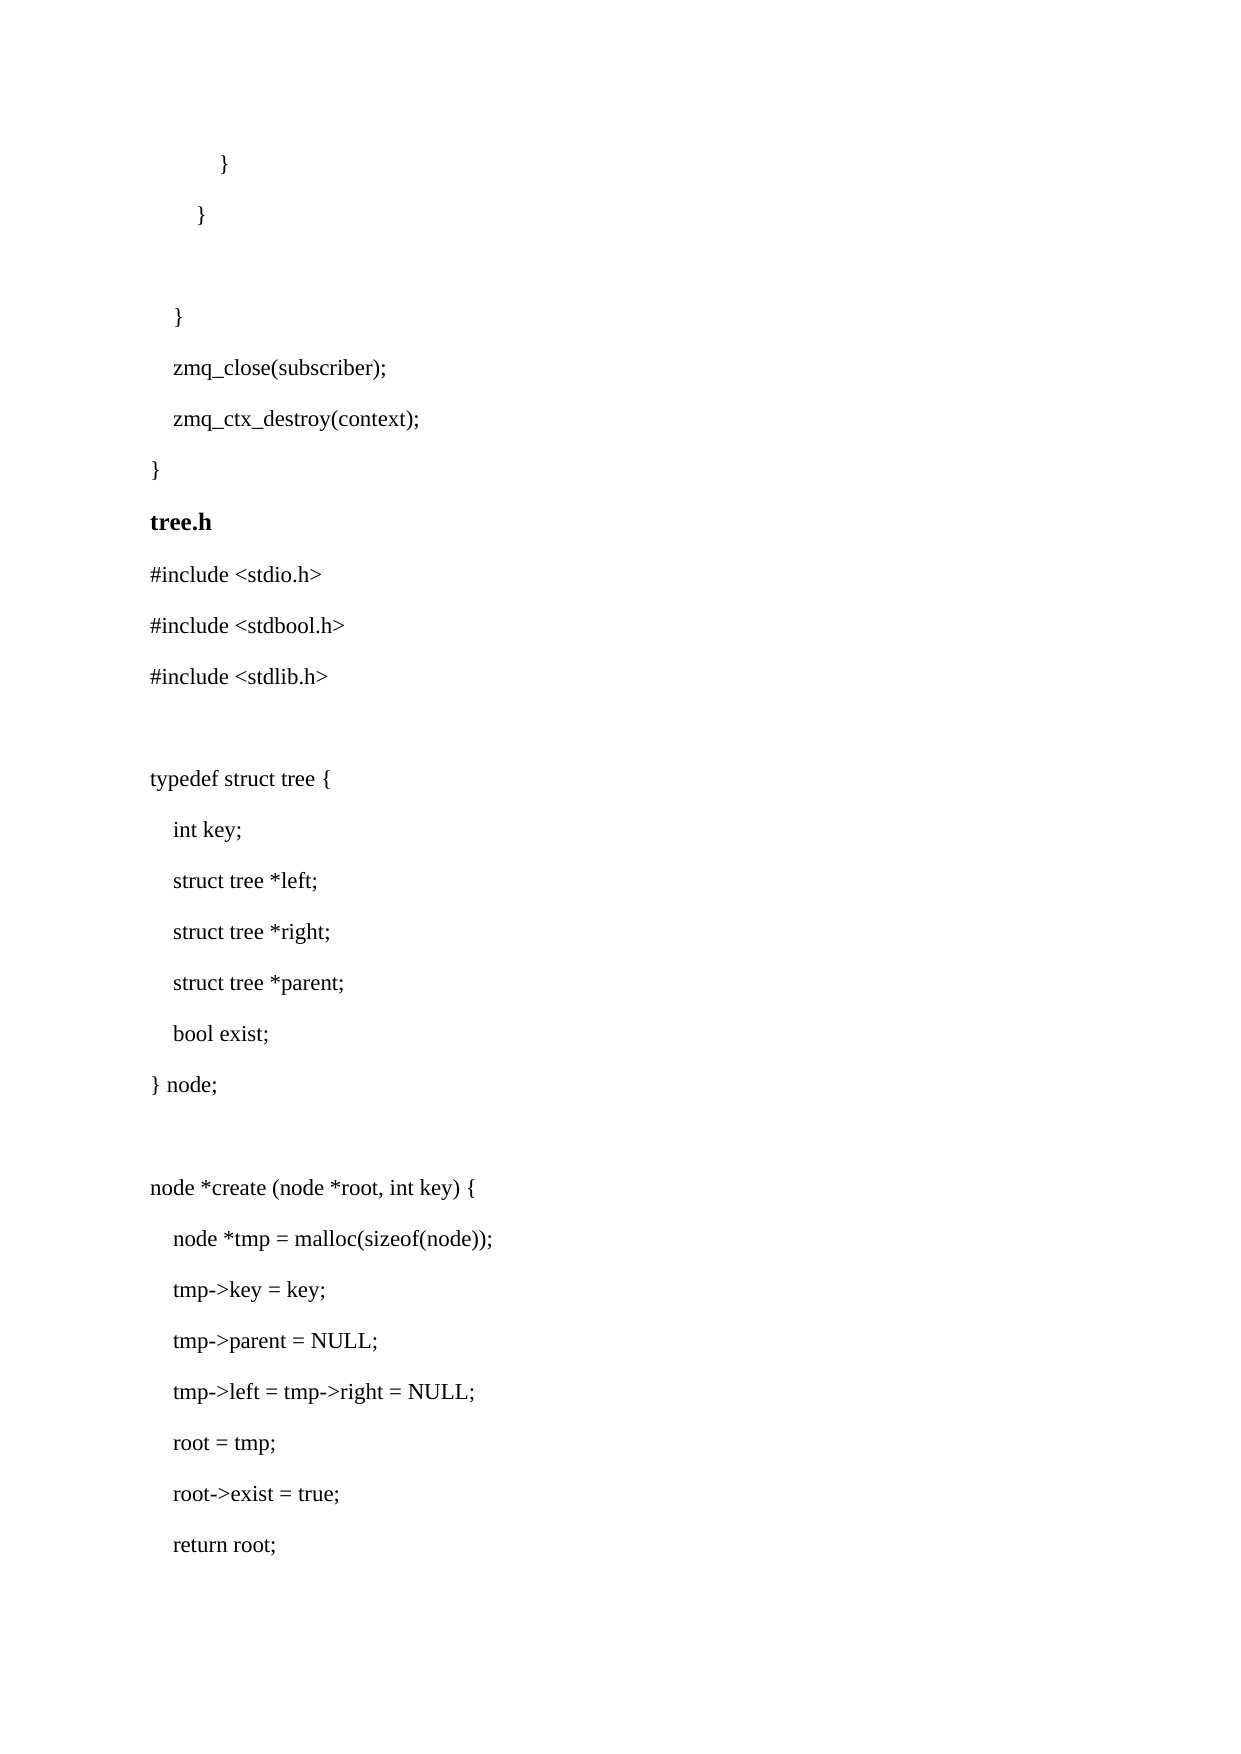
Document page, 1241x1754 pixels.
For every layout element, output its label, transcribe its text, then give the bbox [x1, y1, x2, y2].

text } [150, 150, 1072, 176]
text } [150, 303, 1072, 329]
text } [150, 456, 1072, 483]
text tmp->parent = NULL; [150, 1327, 1072, 1353]
text #include <stdbool.h> [150, 612, 1072, 638]
text int key; [150, 816, 1072, 843]
text tmp->left = tmp->right = NULL; [150, 1378, 1072, 1404]
text tmp->key = key; [150, 1276, 1072, 1302]
text #include <stdlib.h> [150, 663, 1072, 689]
text zmq_ctx_destroy(context); [150, 405, 1072, 432]
text struct tree *left; [150, 867, 1072, 894]
text } [150, 201, 1072, 227]
text zmq_close(subscriber); [150, 354, 1072, 381]
text root = tmp; [150, 1429, 1072, 1455]
text return root; [150, 1531, 1072, 1557]
text node *tmp = malloc(sizeof(node)); [150, 1225, 1072, 1251]
text #include <stdio.h> [150, 561, 1072, 587]
text bool exist; [150, 1021, 1072, 1047]
text root->exist = true; [150, 1480, 1072, 1506]
text } node; [150, 1072, 1072, 1098]
text node *create (node *root, int key) { [150, 1174, 1072, 1200]
text struct tree *parent; [150, 969, 1072, 996]
text struct tree *right; [150, 918, 1072, 945]
text typedef struct tree { [150, 765, 1072, 792]
text tree.h [150, 507, 1072, 536]
